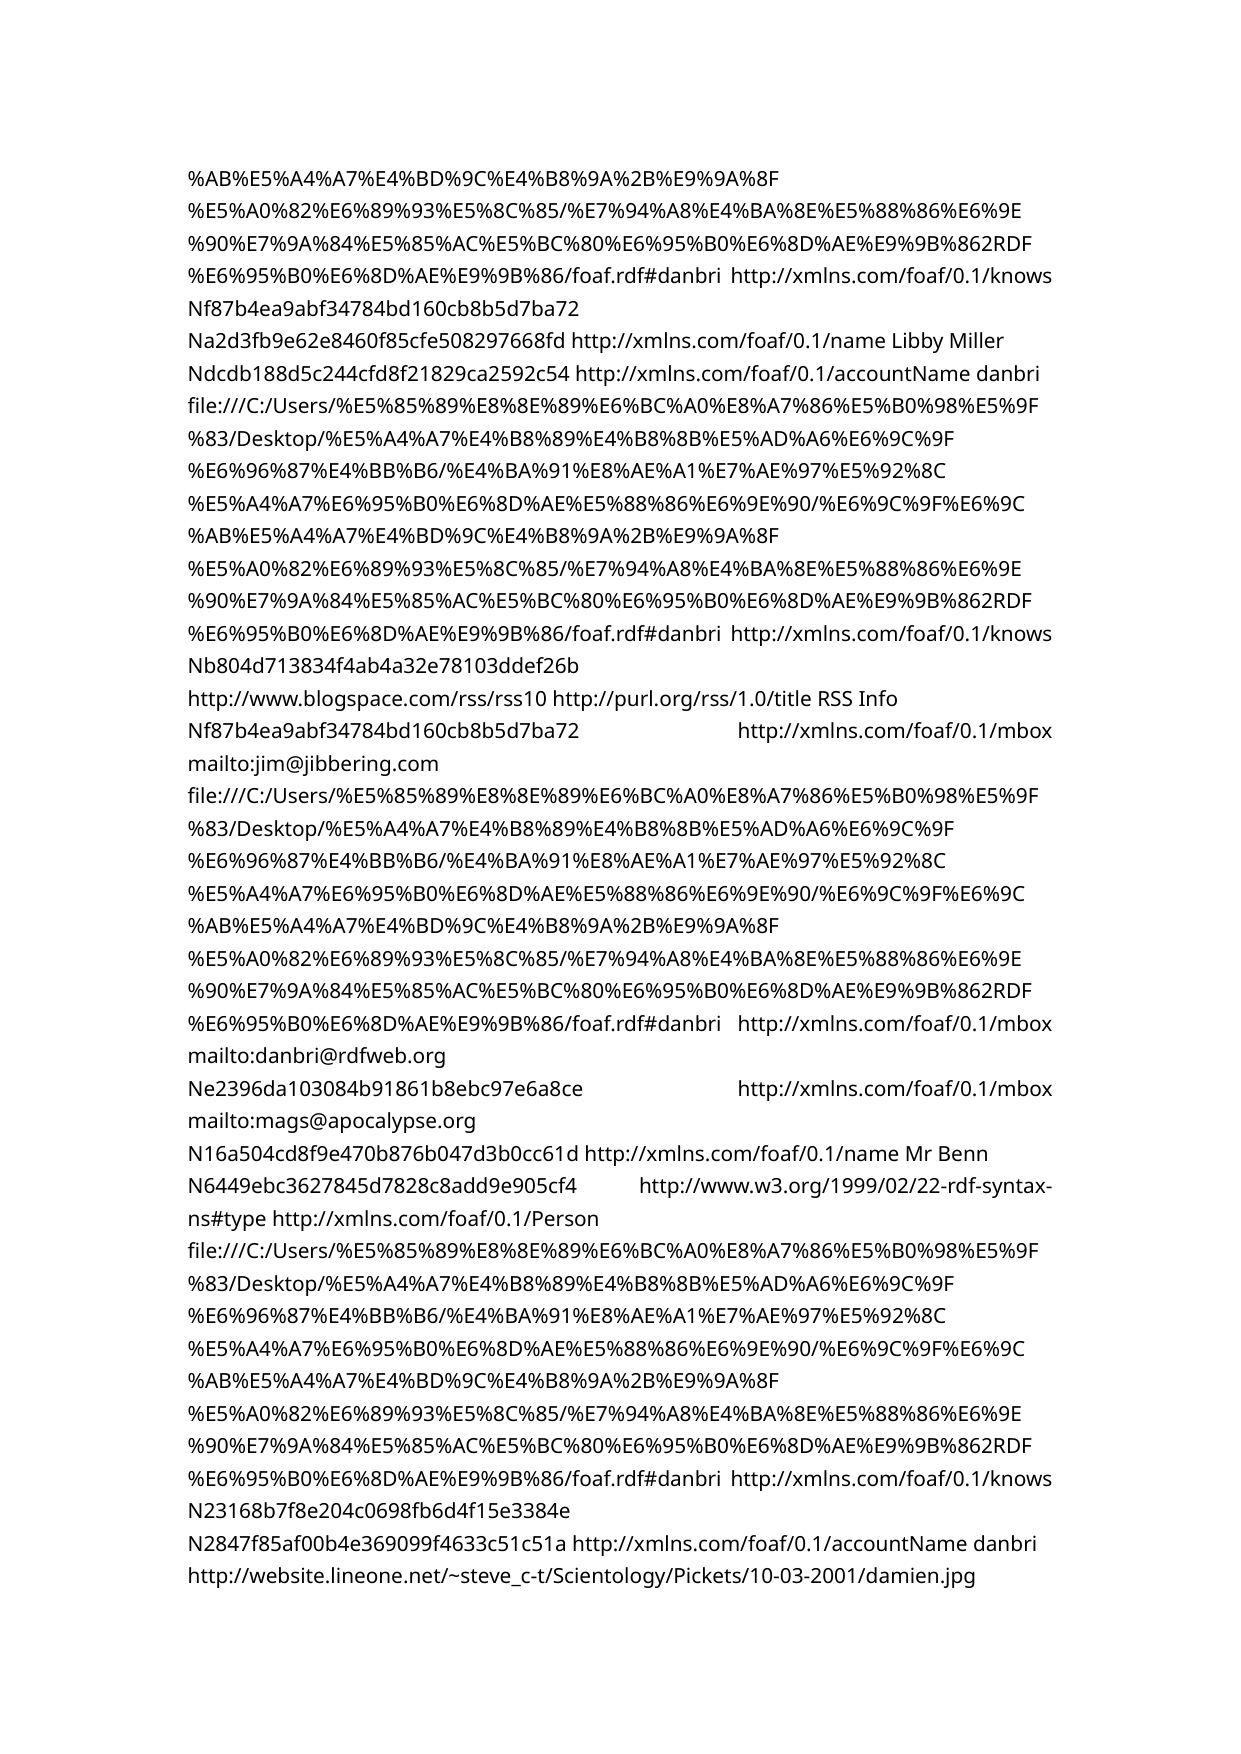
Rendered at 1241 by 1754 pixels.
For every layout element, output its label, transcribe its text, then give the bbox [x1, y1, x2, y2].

text file:///C:/Users/%E5%85%89%E8%8E%89%E6%BC%A0%E8%A7%86%E5%B0%98%E5%9F%83/Desktop/%E5%A4%A7%E4%B8%89%E4%B8%8B%E5%AD%A6%E6%9C%9F%E6%96%87%E4%BB%B6/%E4%BA%91%E8%AE%A1%E7%AE%97%E5%92%8C%E5%A4%A7%E6%95%B0%E6%8D%AE%E5%88%86%E6%9E%90/%E6%9C%9F%E6%9C%AB%E5%A4%A7%E4%BD%9C%E4%B8%9A%2B%E9%9A%8F%E5%A0%82%E6%89%93%E5%8C%85/%E7%94%A8%E4%BA%8E%E5%88%86%E6%9E%90%E7%9A%84%E5%85%AC%E5%BC%80%E6%95%B0%E6%8D%AE%E9%9B%862RDF%E6%95%B0%E6%8D%AE%E9%9B%86/foaf.rdf#danbri http://xmlns.com/foaf/0.1/mbox mailto:danbri@rdfweb.org [187, 779, 1053, 1072]
text http://www.blogspace.com/rss/rss10 http://purl.org/rss/1.0/title RSS Info [187, 682, 1053, 714]
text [187, 1559, 1053, 1592]
text file:///C:/Users/%E5%85%89%E8%8E%89%E6%BC%A0%E8%A7%86%E5%B0%98%E5%9F%83/Desktop/%E5%A4%A7%E4%B8%89%E4%B8%8B%E5%AD%A6%E6%9C%9F%E6%96%87%E4%BB%B6/%E4%BA%91%E8%AE%A1%E7%AE%97%E5%92%8C%E5%A4%A7%E6%95%B0%E6%8D%AE%E5%88%86%E6%9E%90/%E6%9C%9F%E6%9C%AB%E5%A4%A7%E4%BD%9C%E4%B8%9A%2B%E9%9A%8F%E5%A0%82%E6%89%93%E5%8C%85/%E7%94%A8%E4%BA%8E%E5%88%86%E6%9E%90%E7%9A%84%E5%85%AC%E5%BC%80%E6%95%B0%E6%8D%AE%E9%9B%862RDF%E6%95%B0%E6%8D%AE%E9%9B%86/foaf.rdf#danbri http://xmlns.com/foaf/0.1/knows Nb804d713834f4ab4a32e78103ddef26b [187, 389, 1053, 682]
text Ne2396da103084b91861b8ebc97e6a8ce http://xmlns.com/foaf/0.1/mbox mailto:mags@apocalypse.org [187, 1072, 1053, 1137]
text N6449ebc3627845d7828c8add9e905cf4 http://www.w3.org/1999/02/22-rdf-syntax-ns#type http://xmlns.com/foaf/0.1/Person [187, 1169, 1053, 1234]
text Ndcdb188d5c244cfd8f21829ca2592c54 http://xmlns.com/foaf/0.1/accountName danbri [187, 357, 1053, 389]
text file:///C:/Users/%E5%85%89%E8%8E%89%E6%BC%A0%E8%A7%86%E5%B0%98%E5%9F%83/Desktop/%E5%A4%A7%E4%B8%89%E4%B8%8B%E5%AD%A6%E6%9C%9F%E6%96%87%E4%BB%B6/%E4%BA%91%E8%AE%A1%E7%AE%97%E5%92%8C%E5%A4%A7%E6%95%B0%E6%8D%AE%E5%88%86%E6%9E%90/%E6%9C%9F%E6%9C%AB%E5%A4%A7%E4%BD%9C%E4%B8%9A%2B%E9%9A%8F%E5%A0%82%E6%89%93%E5%8C%85/%E7%94%A8%E4%BA%8E%E5%88%86%E6%9E%90%E7%9A%84%E5%85%AC%E5%BC%80%E6%95%B0%E6%8D%AE%E9%9B%862RDF%E6%95%B0%E6%8D%AE%E9%9B%86/foaf.rdf#danbri http://xmlns.com/foaf/0.1/knows N23168b7f8e204c0698fb6d4f15e3384e [187, 1234, 1053, 1527]
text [187, 162, 1053, 324]
text N2847f85af00b4e369099f4633c51c51a http://xmlns.com/foaf/0.1/accountName danbri [187, 1527, 1053, 1559]
text N16a504cd8f9e470b876b047d3b0cc61d http://xmlns.com/foaf/0.1/name Mr Benn [187, 1137, 1053, 1169]
text Na2d3fb9e62e8460f85cfe508297668fd http://xmlns.com/foaf/0.1/name Libby Miller [187, 324, 1053, 357]
text Nf87b4ea9abf34784bd160cb8b5d7ba72 http://xmlns.com/foaf/0.1/mbox mailto:jim@jibbering.com [187, 714, 1053, 779]
